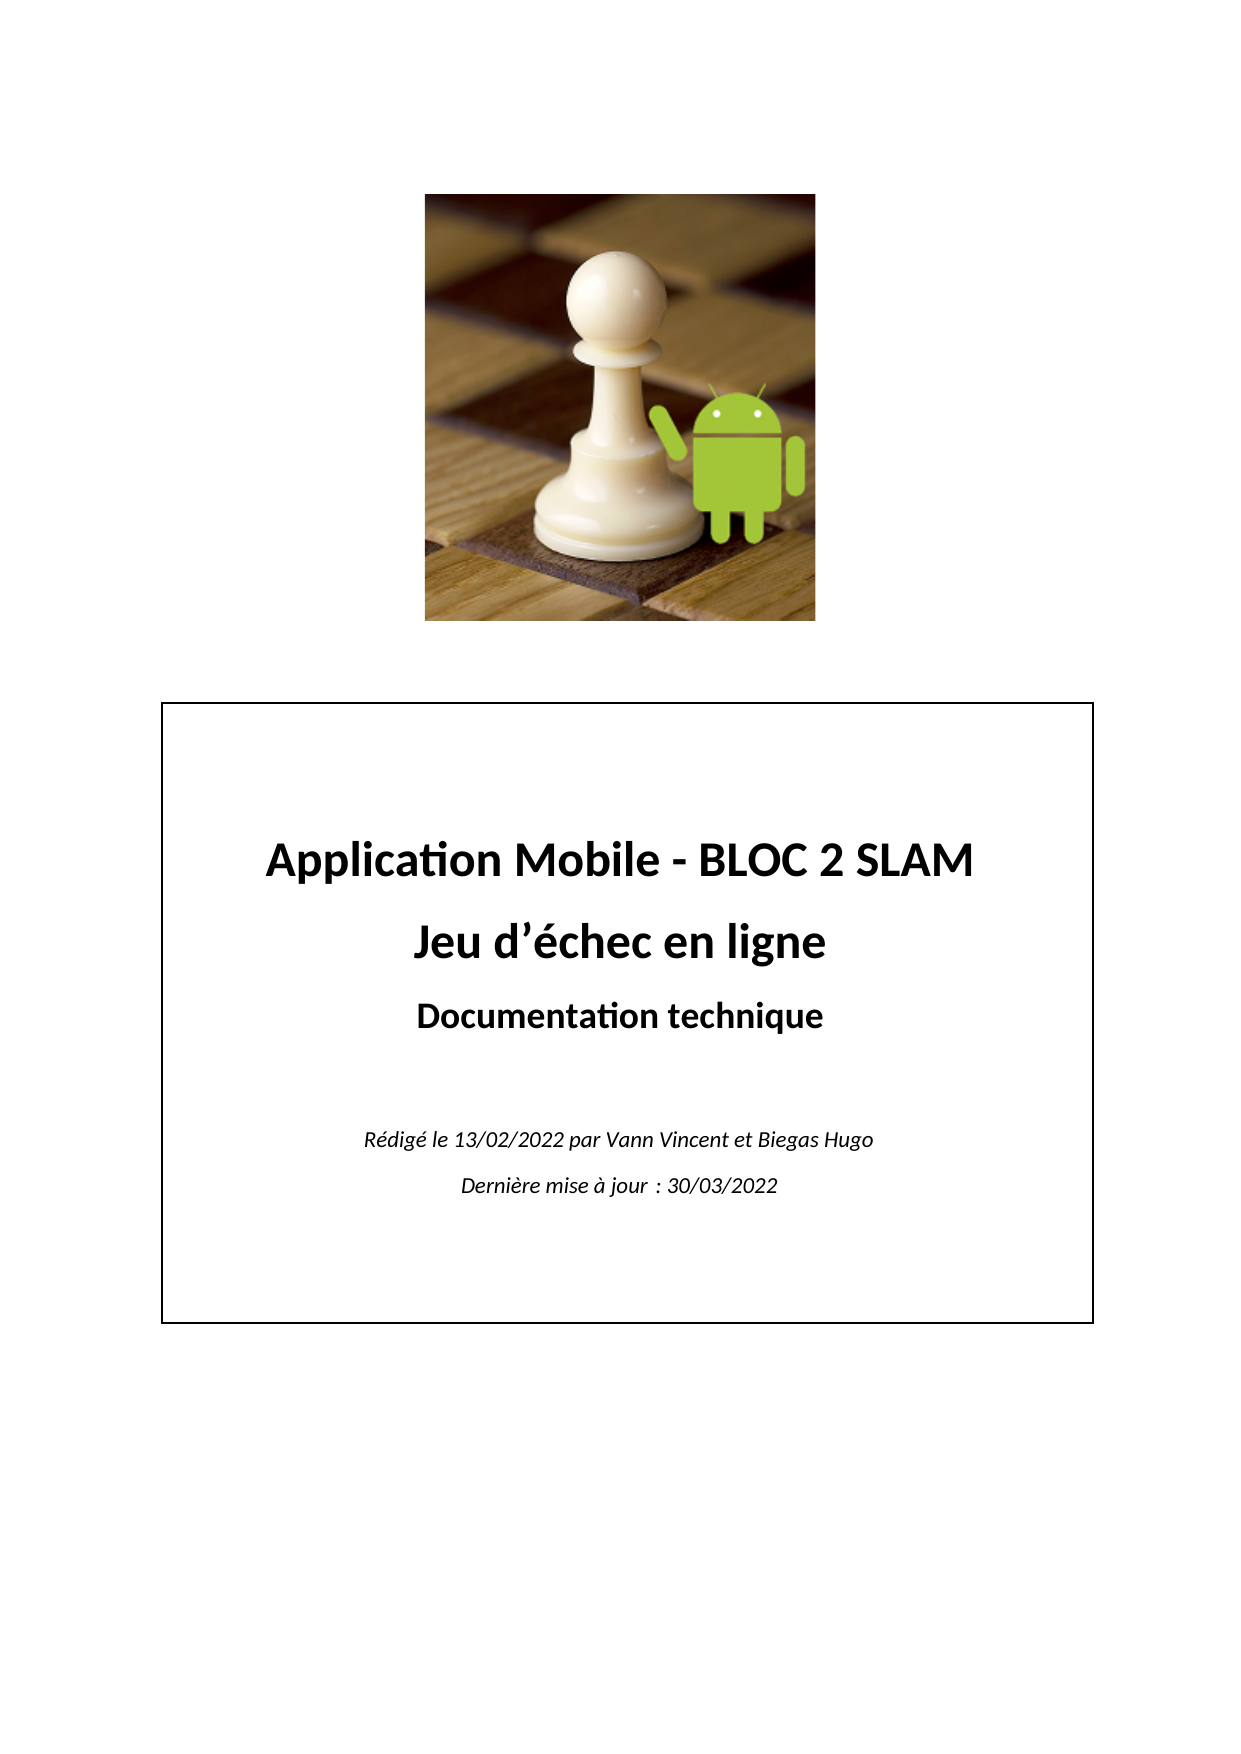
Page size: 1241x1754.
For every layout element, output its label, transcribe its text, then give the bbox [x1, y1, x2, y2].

text Documentation technique [148, 992, 1093, 1038]
text Application Mobile - BLOC 2 SLAM [148, 827, 1093, 888]
text Dernière mise à jour : 30/03/2022 [148, 1172, 1093, 1199]
text Rédigé le 13/02/2022 par Vann Vincent et Biegas Hugo [148, 1125, 1093, 1153]
picture [424, 194, 816, 621]
text Jeu d’échec en ligne [148, 910, 1093, 971]
